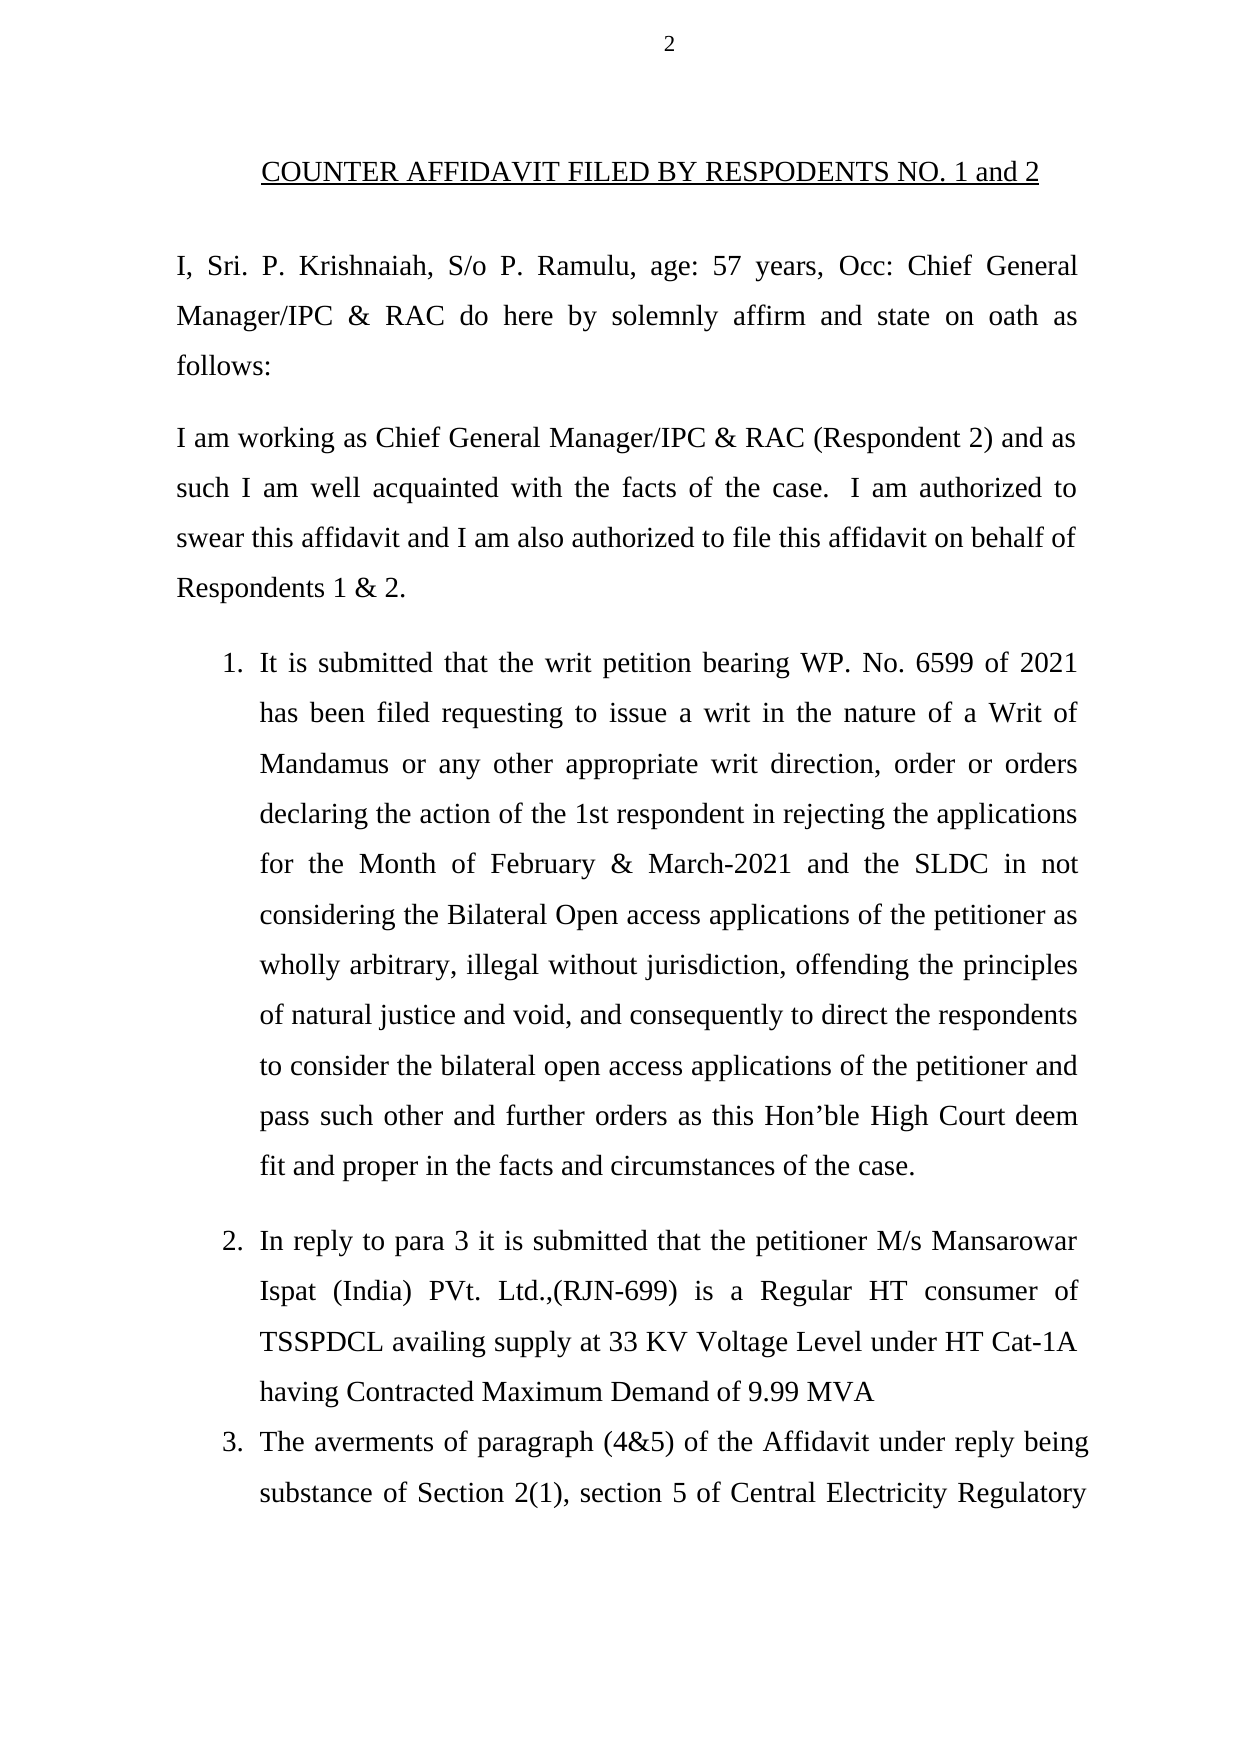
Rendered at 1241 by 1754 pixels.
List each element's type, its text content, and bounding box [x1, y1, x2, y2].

text I, Sri. P. Krishnaiah, S/o P. Ramulu, age: 57 years, Occ: Chief General Manager/IPC & RAC do here by solemnly affirm and state on oath as follows: [176, 248, 1078, 382]
list The averments of paragraph (4&5) of the Affidavit under reply being substance of Section 2(1), section 5 of Central Electricity Regulatory [222, 1424, 1089, 1508]
list It is submitted that the writ petition bearing WP. No. 6599 of 2021 has been filed requesting to issue a writ in the nature of a Writ of Mandamus or any other appropriate writ direction, order or orders declaring the action of the 1st respondent in rejecting the applications for the Month of February & March-2021 and the SLDC in not considering the Bilateral Open access applications of the petitioner as wholly arbitrary, illegal without jurisdiction, offending the principles of natural justice and void, and consequently to direct the respondents to consider the bilateral open access applications of the petitioner and pass such other and further orders as this Hon’ble High Court deem fit and proper in the facts and circumstances of the case. [222, 645, 1079, 1182]
text I am working as Chief General Manager/IPC & RAC (Respondent 2) and as such I am well acquainted with the facts of the case. I am authorized to swear this affidavit and I am also authorized to file this affidavit on behalf of Respondents 1 & 2. [176, 420, 1077, 604]
list In reply to para 3 it is submitted that the petitioner M/s Mansarowar Ispat (India) PVt. Ltd.,(RJN-699) is a Regular HT consumer of TSSPDCL availing supply at 33 KV Voltage Level under HT Cat-1A having Contracted Maximum Demand of 9.99 MVA [222, 1223, 1078, 1408]
text COUNTER AFFIDAVIT FILED BY RESPODENTS NO. 1 and 2 [261, 154, 1063, 188]
